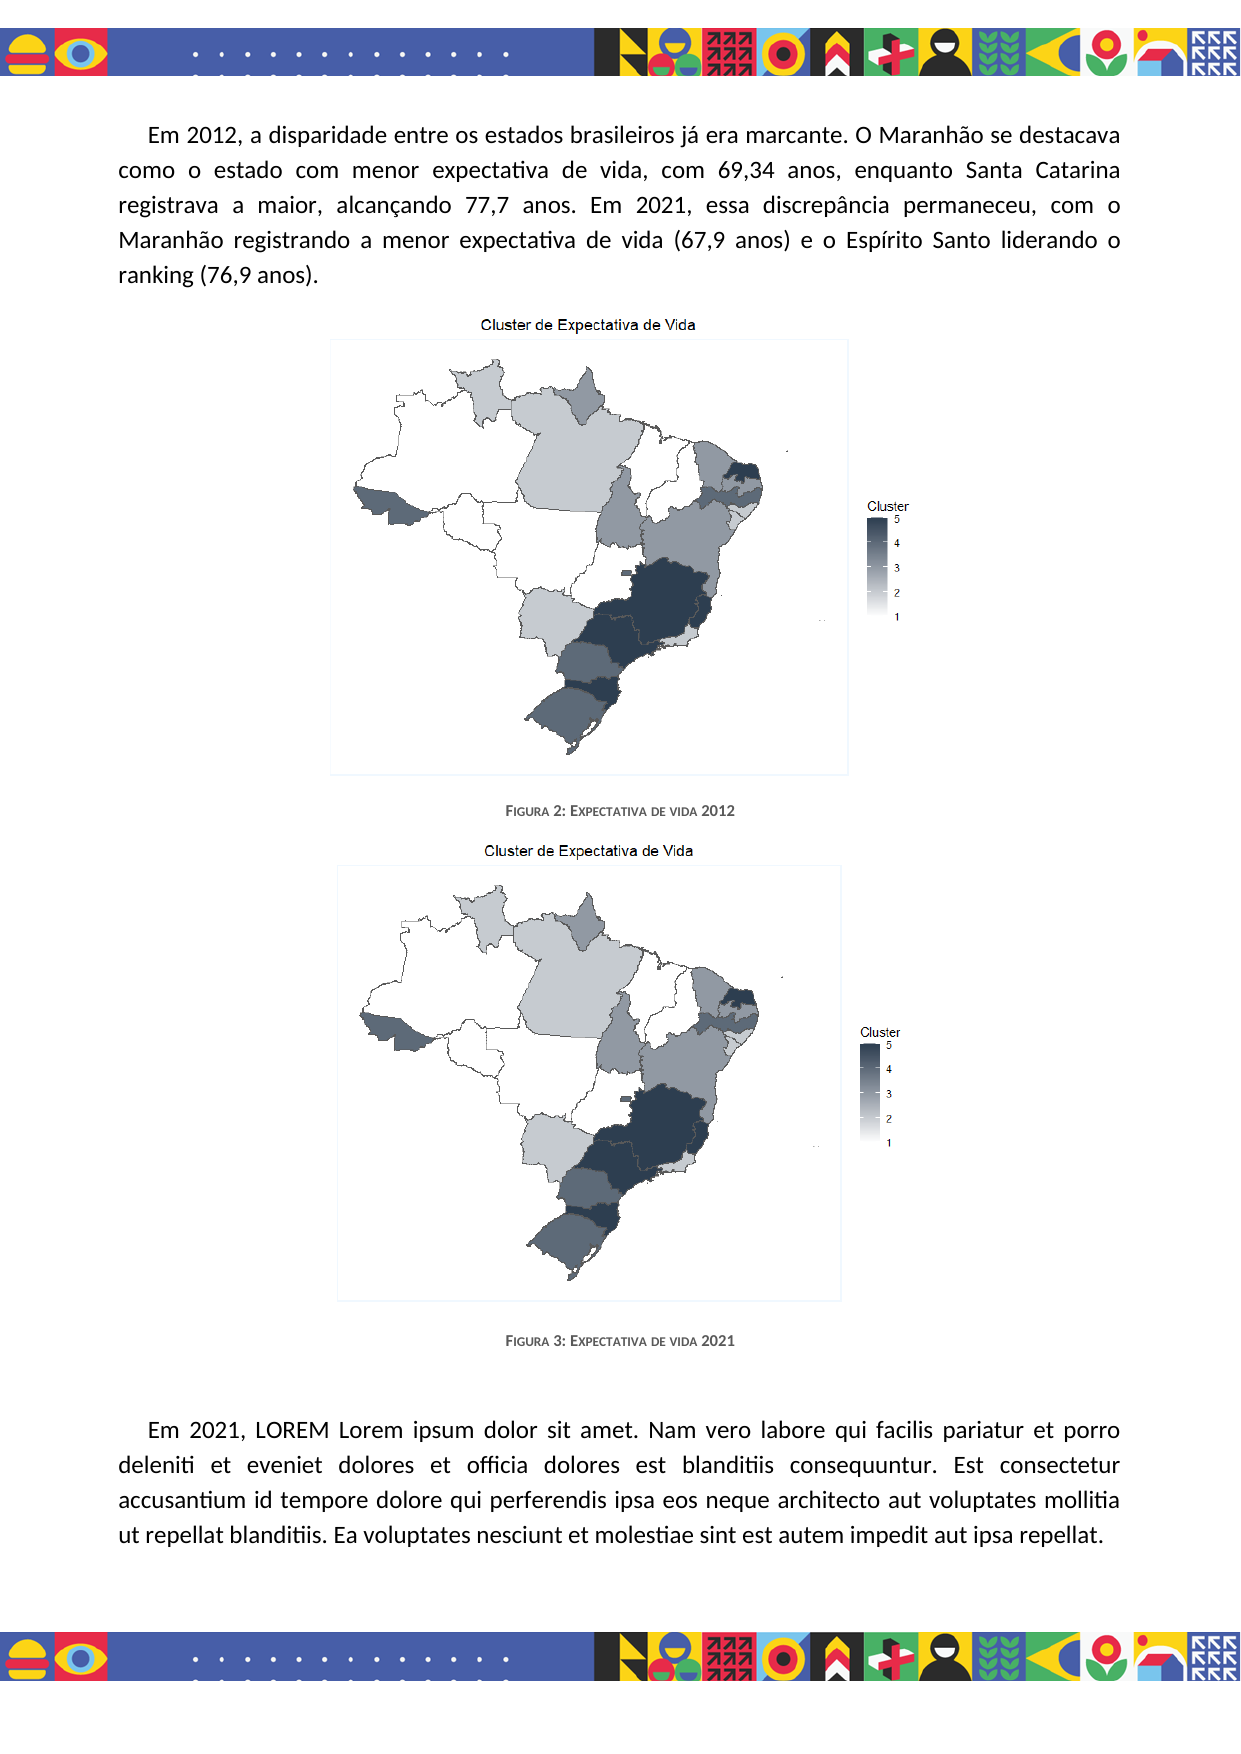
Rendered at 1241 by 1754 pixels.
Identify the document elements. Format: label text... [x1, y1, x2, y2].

picture [0, 28, 1241, 76]
text Figura 2: Expectativa de vida 2012 [0, 800, 1240, 821]
text Figura 3: Expectativa de vida 2021 [0, 1330, 1240, 1351]
picture [0, 1632, 1241, 1681]
picture [316, 837, 924, 1310]
picture [308, 311, 933, 784]
text Em 2012, a disparidade entre os estados brasileiros já era marcante. O Maranhão se destacava como o estado com menor expectativa de vida, com 69,34 anos, enquanto Santa Catarina registrava a maior, alcançando 77,7 anos. Em 2021, essa discrepância permaneceu, com o Maranhão registrando a menor expectativa de vida (67,9 anos) e o Espírito Santo liderando o ranking (76,9 anos). [118, 119, 1122, 290]
text Em 2021, LOREM Lorem ipsum dolor sit amet. Nam vero labore qui facilis pariatur et porro deleniti et eveniet dolores et officia dolores est blanditiis consequuntur. Est consectetur accusantium id tempore dolore qui perferendis ipsa eos neque architecto aut voluptates mollitia ut repellat blanditiis. Ea voluptates nesciunt et molestiae sint est autem impedit aut ipsa repellat. [118, 1414, 1122, 1550]
